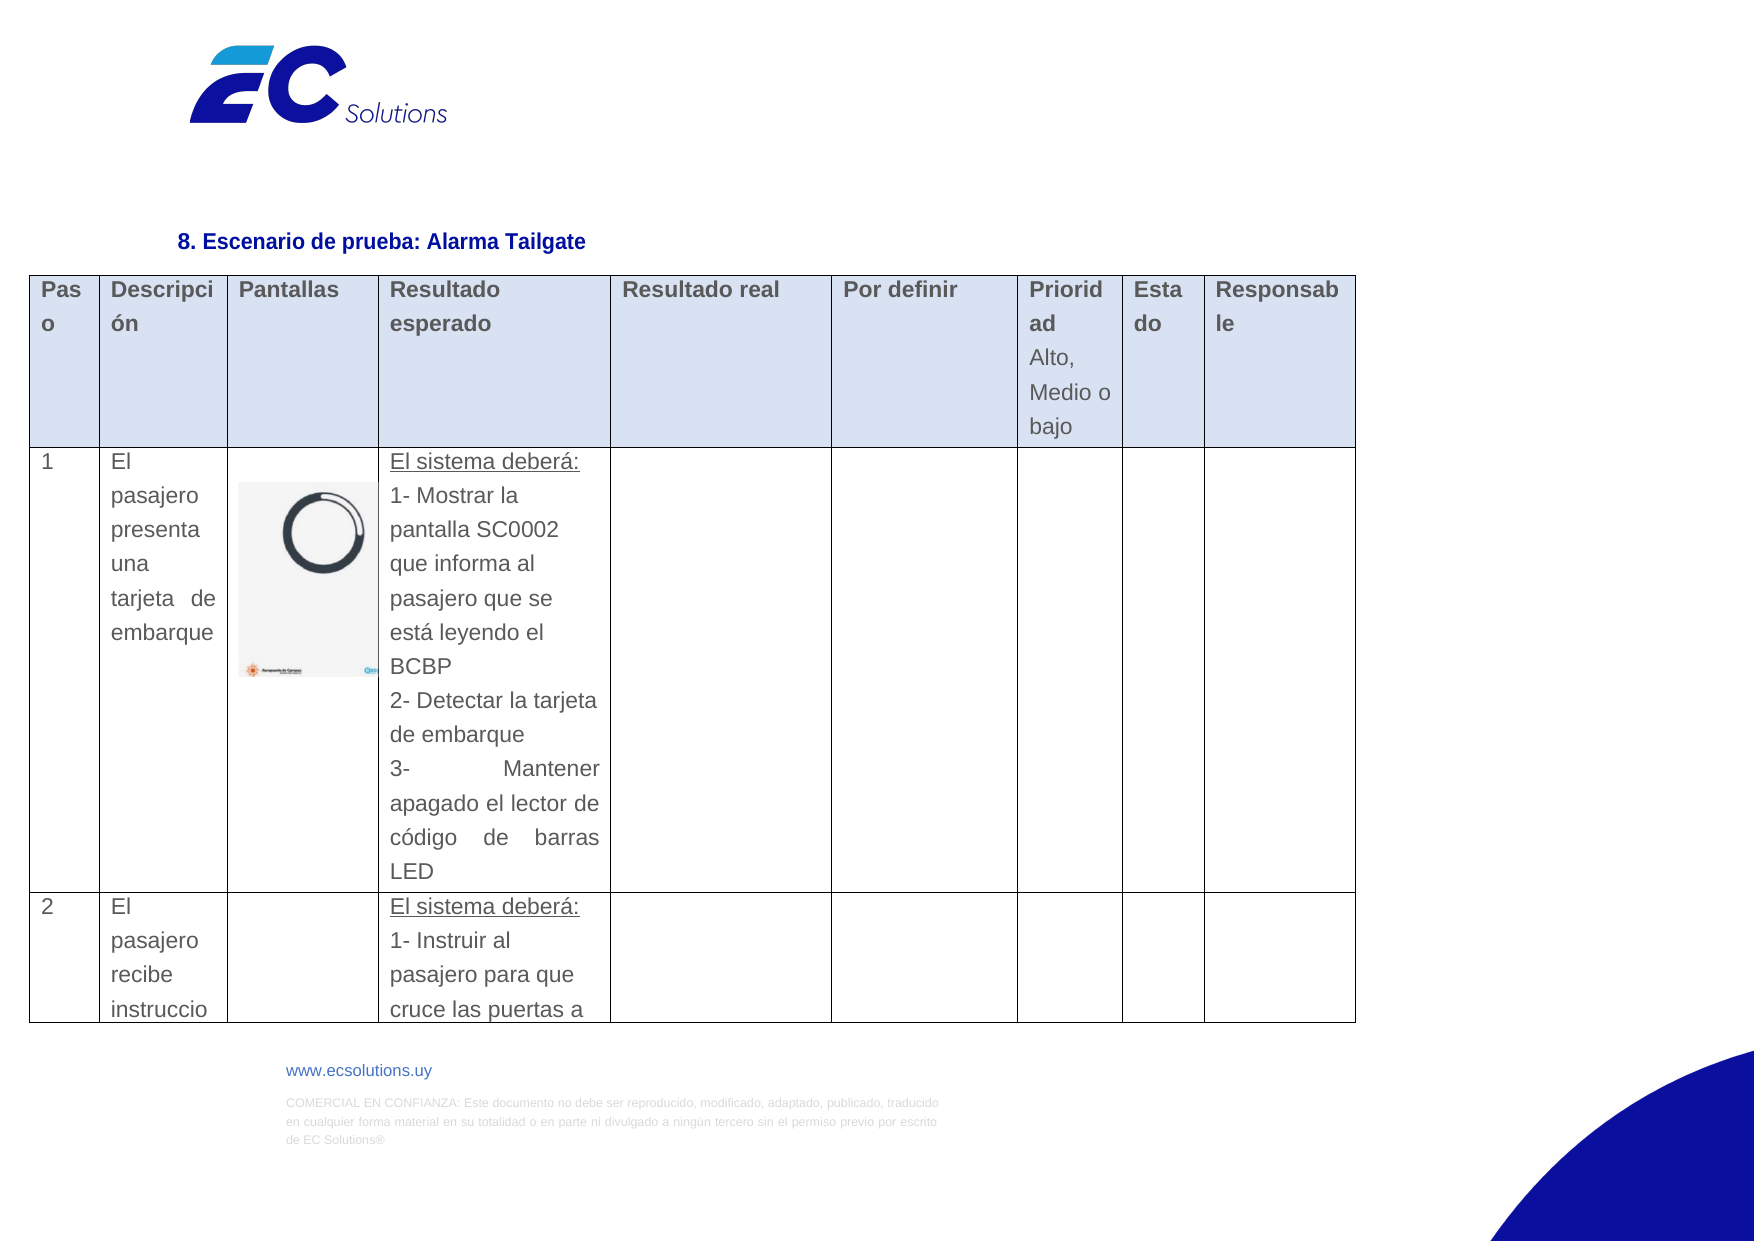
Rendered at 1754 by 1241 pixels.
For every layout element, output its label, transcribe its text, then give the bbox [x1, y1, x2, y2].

table_cell [1018, 893, 1122, 1022]
table_cell El pasajero recibe instrucciones de cruzar puertas [100, 893, 227, 1022]
table_cell [611, 448, 831, 892]
table_cell El sistema deberá: 1- Mostrar la pantalla SC0002 que informa al pasajero que se está leyendo el BCBP 2- Detectar la tarjeta de embarque 3- Mantener apagado el lector de código de barras LED [379, 448, 610, 892]
subtitle 8. Escenario de prueba: Alarma Tailgate [177, 228, 1503, 254]
table_cell [1205, 893, 1355, 1022]
table_cell [1205, 448, 1355, 892]
picture [189, 45, 448, 123]
table_cell [1123, 448, 1204, 892]
table_header Prioridad Alto, Medio o bajo [1018, 276, 1122, 447]
table_header Pantallas [228, 276, 378, 447]
picture [238, 482, 379, 677]
table_header Paso [30, 276, 99, 447]
table_header Responsable [1205, 276, 1355, 447]
table_cell El sistema deberá: 1- Instruir al pasajero para que cruce las puertas a partir de la pantalla SC0005 2- Las puertas de la eGate son abiertas [379, 893, 610, 1022]
table_cell [611, 893, 831, 1022]
table_cell [228, 448, 378, 892]
table_header Descripción [100, 276, 227, 447]
table_cell 1 [30, 448, 99, 892]
picture [1488, 1008, 1754, 1241]
table_header Resultado real [611, 276, 831, 447]
table_cell [832, 893, 1017, 1022]
table_header Por definir [832, 276, 1017, 447]
table_cell [1123, 893, 1204, 1022]
table_header Estado [1123, 276, 1204, 447]
table_cell [228, 893, 378, 1022]
table_cell El pasajero presenta una tarjeta de embarque [100, 448, 227, 892]
table_cell [1018, 448, 1122, 892]
table_cell 2 [30, 893, 99, 1022]
table_cell [832, 448, 1017, 892]
table_header Resultado esperado [379, 276, 610, 447]
